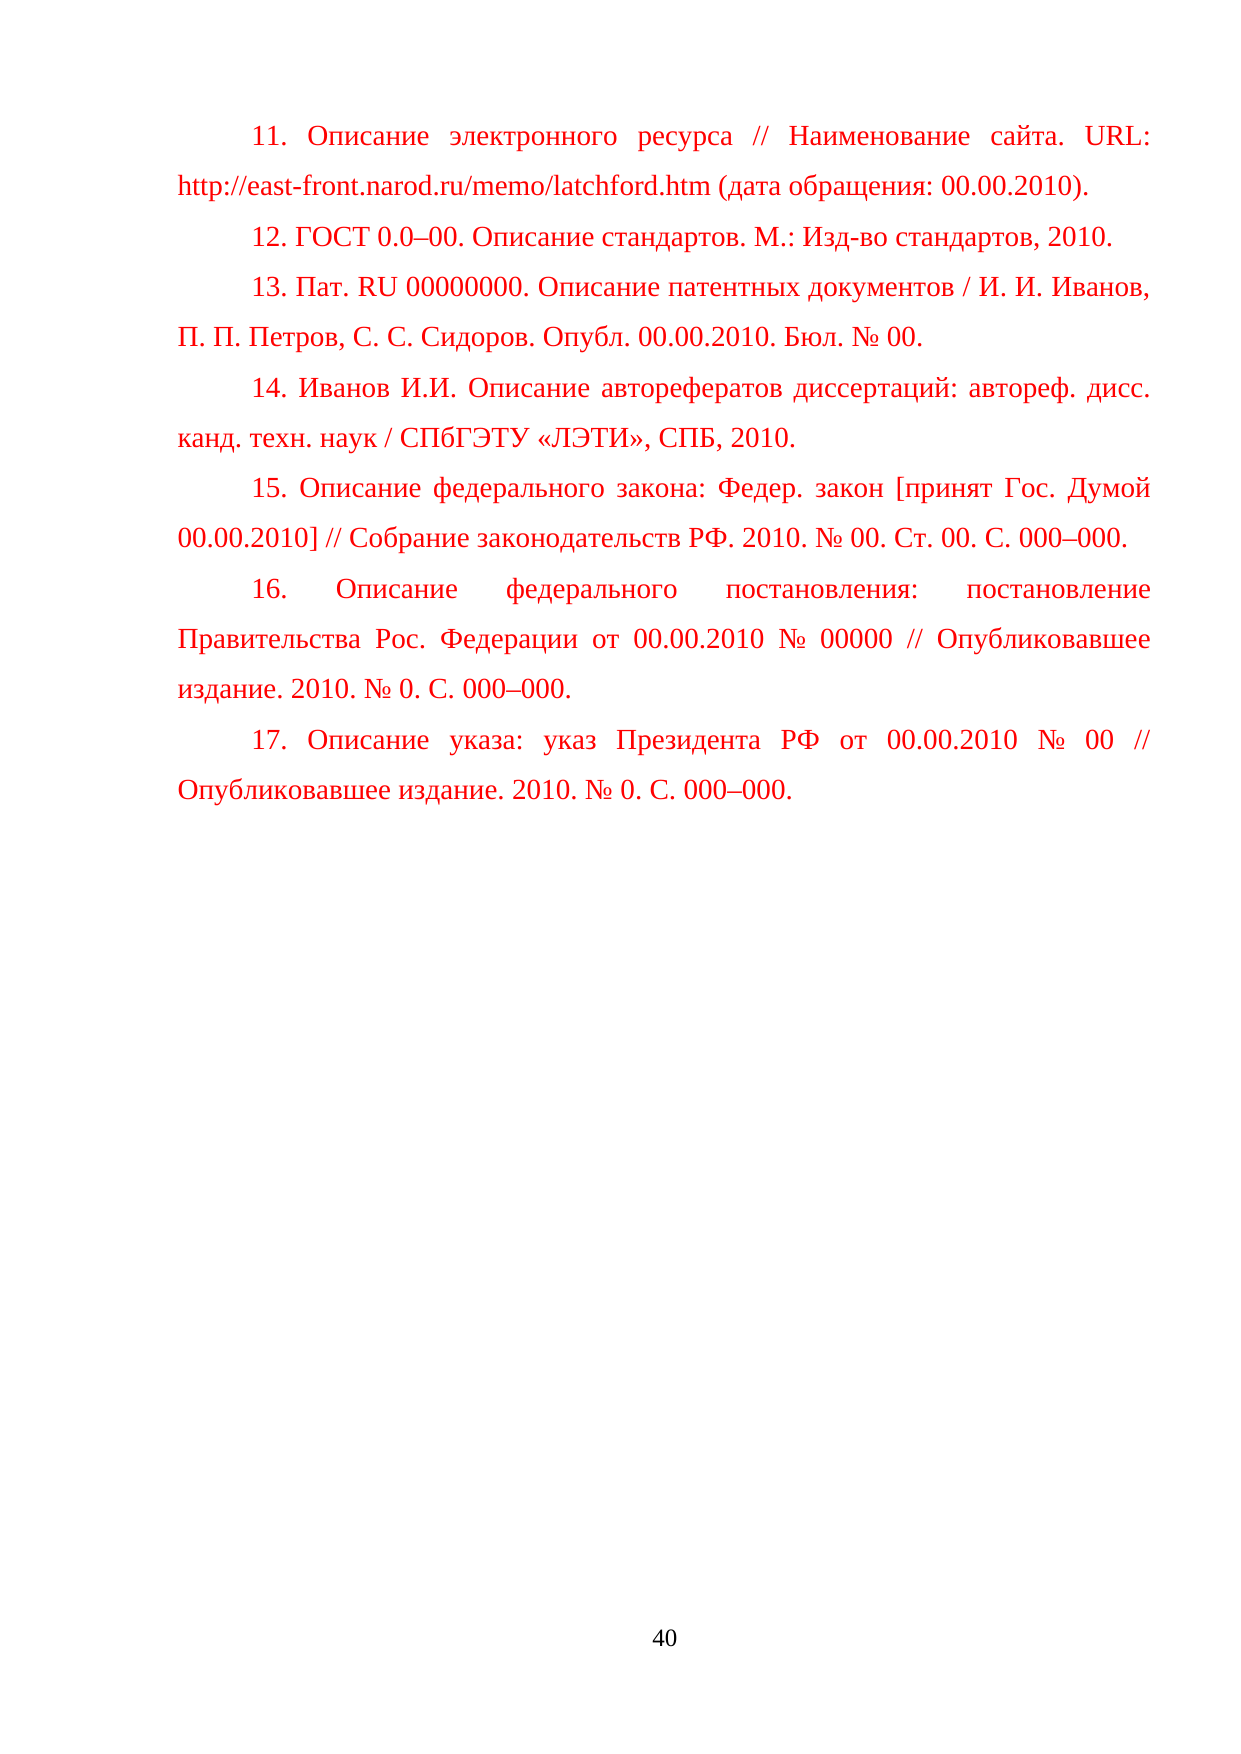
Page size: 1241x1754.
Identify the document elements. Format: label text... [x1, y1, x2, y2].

text 14. Иванов И.И. Описание авторефератов диссертаций: автореф. дисс. канд. техн. наук / СПбГЭТУ «ЛЭТИ», СПБ, 2010. [177, 370, 1152, 453]
text 12. ГОСТ 0.0–00. Описание стандартов. М.: Изд-во стандартов, 2010. [177, 219, 1152, 252]
text 15. Описание федерального закона: Федер. закон [принят Гос. Думой 00.00.2010] // Собрание законодательств РФ. 2010. № 00. Ст. 00. С. 000–000. [177, 470, 1152, 554]
text 16. Описание федерального постановления: постановление Правительства Рос. Федерации от 00.00.2010 № 00000 // Опубликовавшее издание. 2010. № 0. С. 000–000. [177, 571, 1152, 705]
text 17. Описание указа: указ Президента РФ от 00.00.2010 № 00 // Опубликовавшее издание. 2010. № 0. С. 000–000. [177, 722, 1152, 806]
text 13. Пат. RU 00000000. Описание патентных документов / И. И. Иванов, П. П. Петров, С. С. Сидоров. Опубл. 00.00.2010. Бюл. № 00. [177, 269, 1152, 353]
text 11. Описание электронного ресурса // Наименование сайта. URL: http://east-front.narod.ru/memo/latchford.htm (дата обращения: 00.00.2010). [177, 118, 1152, 202]
